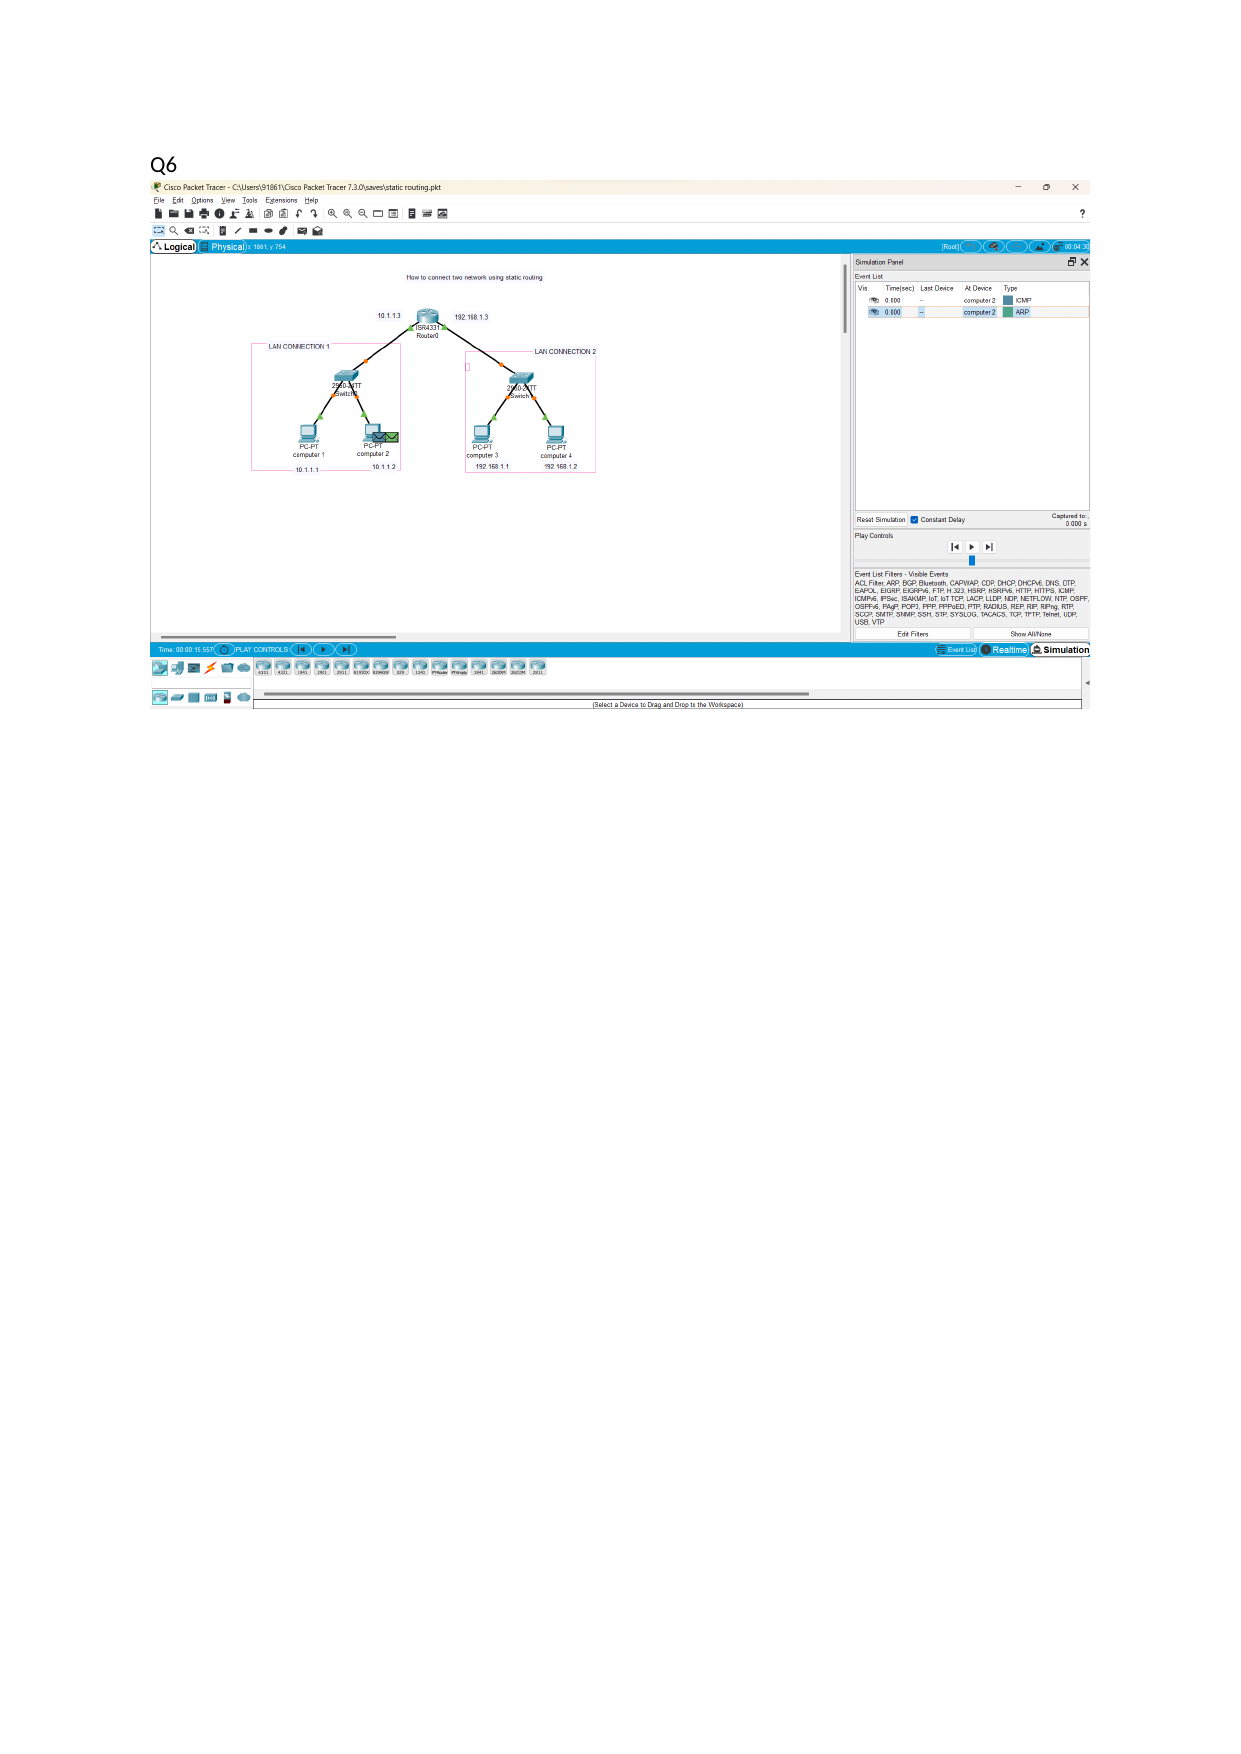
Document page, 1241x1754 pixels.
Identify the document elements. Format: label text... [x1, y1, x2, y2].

picture [150, 180, 1091, 709]
picture [982, 645, 990, 654]
picture [990, 243, 997, 250]
text Q6 [150, 150, 1090, 180]
